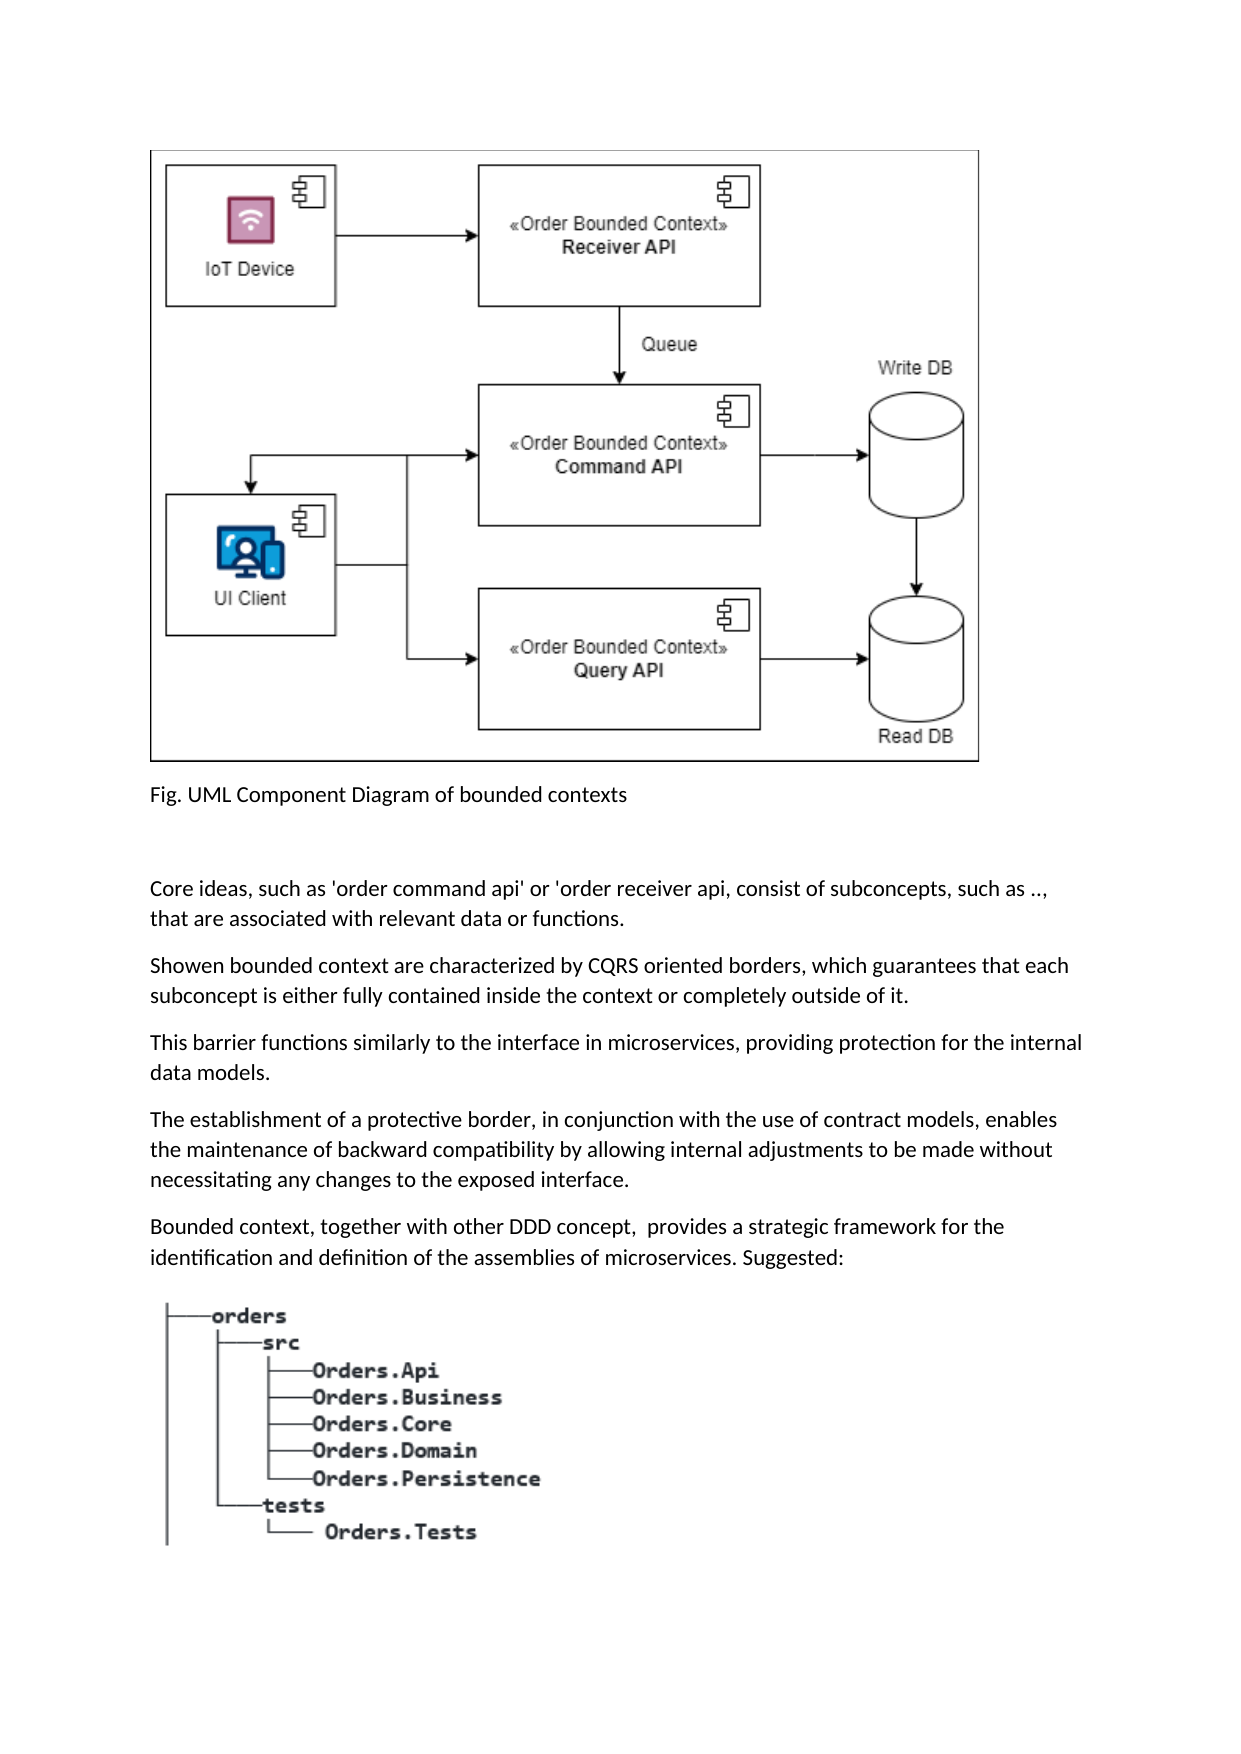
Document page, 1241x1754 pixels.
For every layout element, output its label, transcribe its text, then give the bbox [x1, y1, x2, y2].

text Fig. UML Component Diagram of bounded contexts [150, 780, 1090, 808]
picture [150, 1289, 557, 1563]
text Showen bounded context are characterized by CQRS oriented borders, which guarantees that each subconcept is either fully contained inside the context or completely outside of it. [150, 951, 1090, 1009]
text Core ideas, such as 'order command api' or 'order receiver api, consist of subconcepts, such as .., that are associated with relevant data or functions. [150, 874, 1090, 932]
picture [150, 150, 980, 762]
text The establishment of a protective border, in conjunction with the use of contract models, enables the maintenance of backward compatibility by allowing internal adjustments to be made without necessitating any changes to the exposed interface. [150, 1105, 1090, 1194]
text Bounded context, together with other DDD concept, provides a strategic framework for the identification and definition of the assemblies of microservices. Suggested: [150, 1212, 1090, 1271]
text This barrier functions similarly to the interface in microservices, providing protection for the internal data models. [150, 1028, 1090, 1086]
